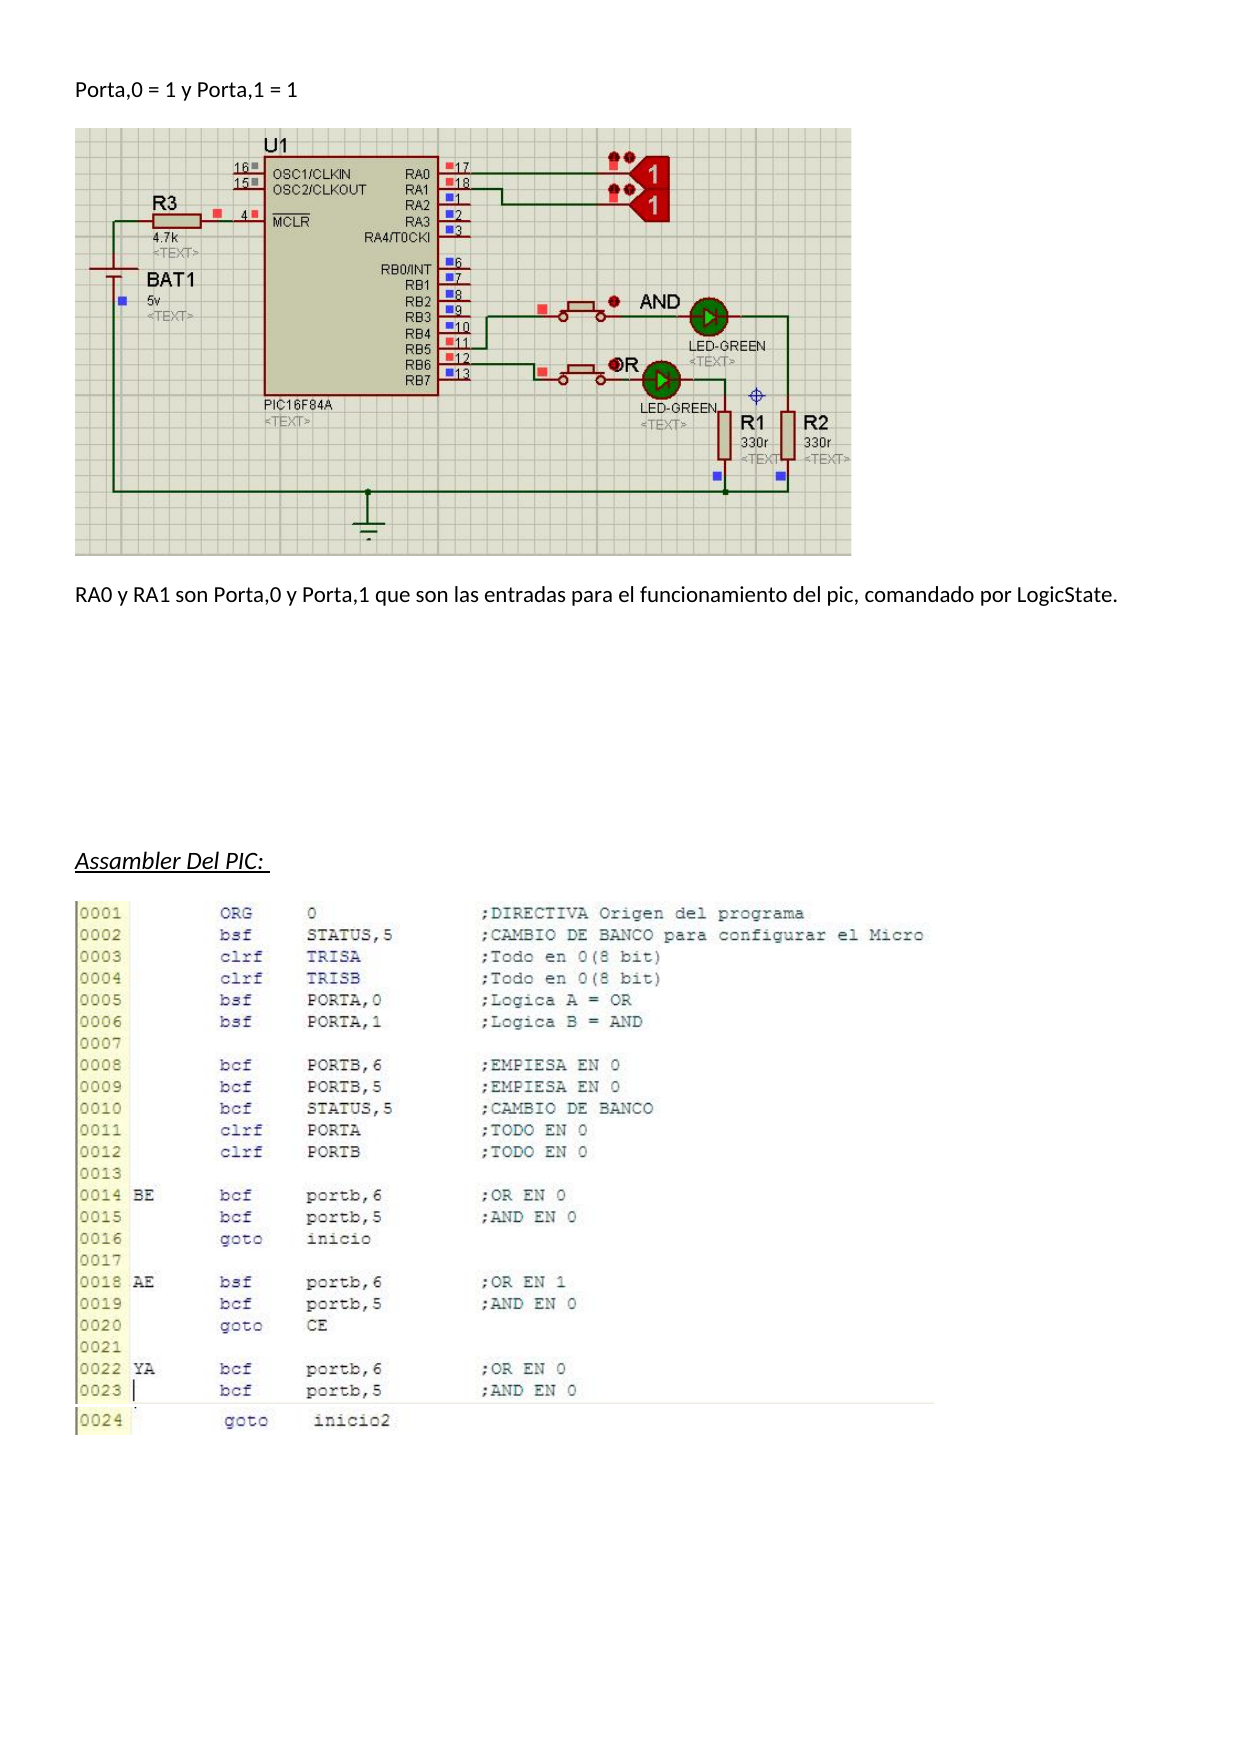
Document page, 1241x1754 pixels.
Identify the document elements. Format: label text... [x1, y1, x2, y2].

picture [75, 901, 935, 1404]
picture [75, 1407, 689, 1435]
text Assambler Del PIC: [75, 845, 1165, 876]
text RA0 y RA1 son Porta,0 y Porta,1 que son las entradas para el funcionamiento del pic, comandado por LogicState. [75, 580, 1165, 608]
text Porta,0 = 1 y Porta,1 = 1 [75, 75, 1165, 103]
picture [75, 128, 852, 556]
